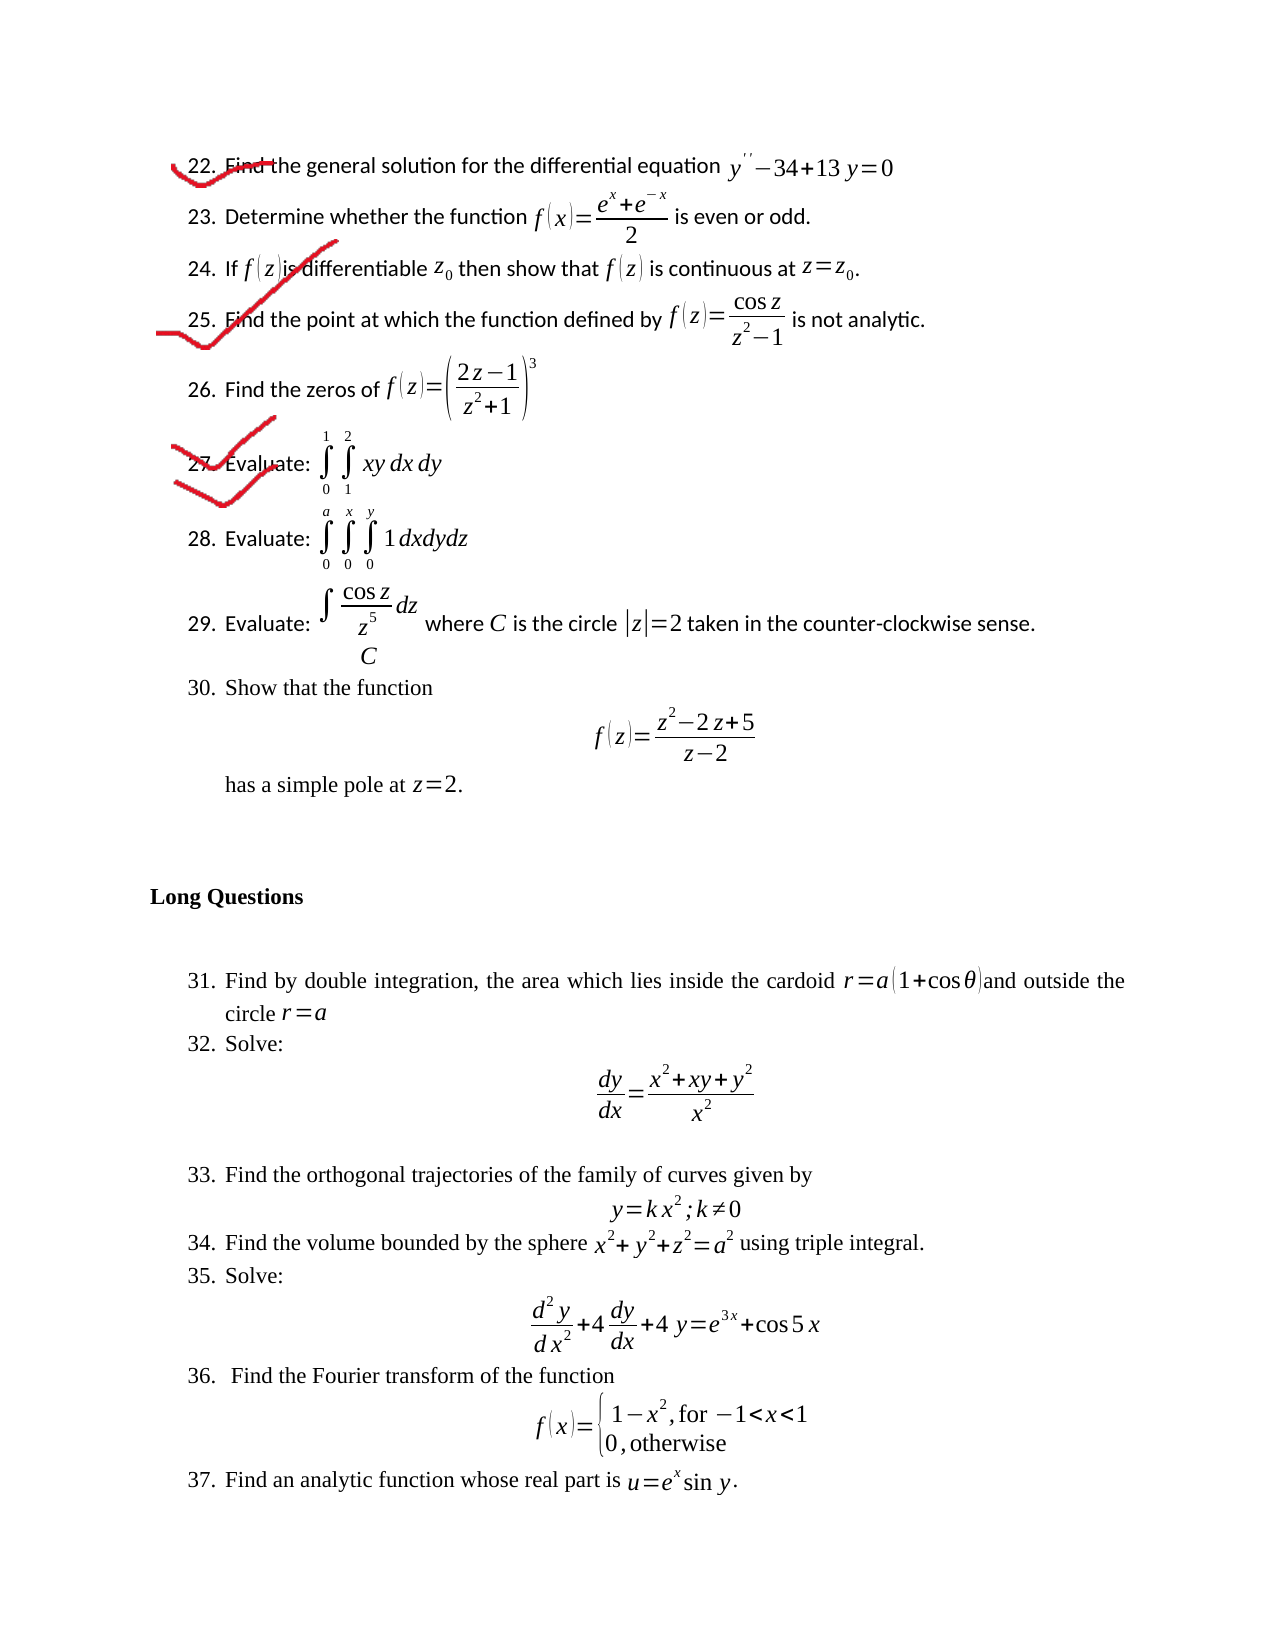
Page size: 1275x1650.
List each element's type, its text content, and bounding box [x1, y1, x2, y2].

list Determine whether the function is even or odd. [187, 185, 1125, 248]
text Long Questions [150, 883, 1125, 910]
list Find the zeros of [187, 354, 1125, 423]
list Find an analytic function whose real part is . [187, 1464, 1125, 1495]
list Find the general solution for the differential equation [187, 150, 1125, 181]
list has a simple pole at . [225, 771, 1125, 798]
list Evaluate: [187, 502, 1125, 573]
list Find the Fourier transform of the function [187, 1362, 1125, 1388]
list Solve: [187, 1031, 1125, 1057]
list Solve: [187, 1262, 1125, 1288]
list Show that the function [187, 674, 1125, 700]
list Evaluate: where is the circle taken in the counter-clockwise sense. [187, 577, 1125, 669]
list Find the orthogonal trajectories of the family of curves given by [187, 1161, 1125, 1187]
list If is differentiable then show that is continuous at . [339, 252, 1125, 283]
picture [171, 161, 275, 188]
picture [156, 239, 339, 350]
list Find by double integration, the area which lies inside the cardoid and outside the circle [187, 964, 1125, 1027]
list Find the point at which the function defined by is not analytic. [339, 287, 1125, 350]
list Evaluate: [278, 427, 1125, 498]
list Find the volume bounded by the sphere using triple integral. [187, 1227, 1125, 1258]
picture [171, 415, 278, 508]
